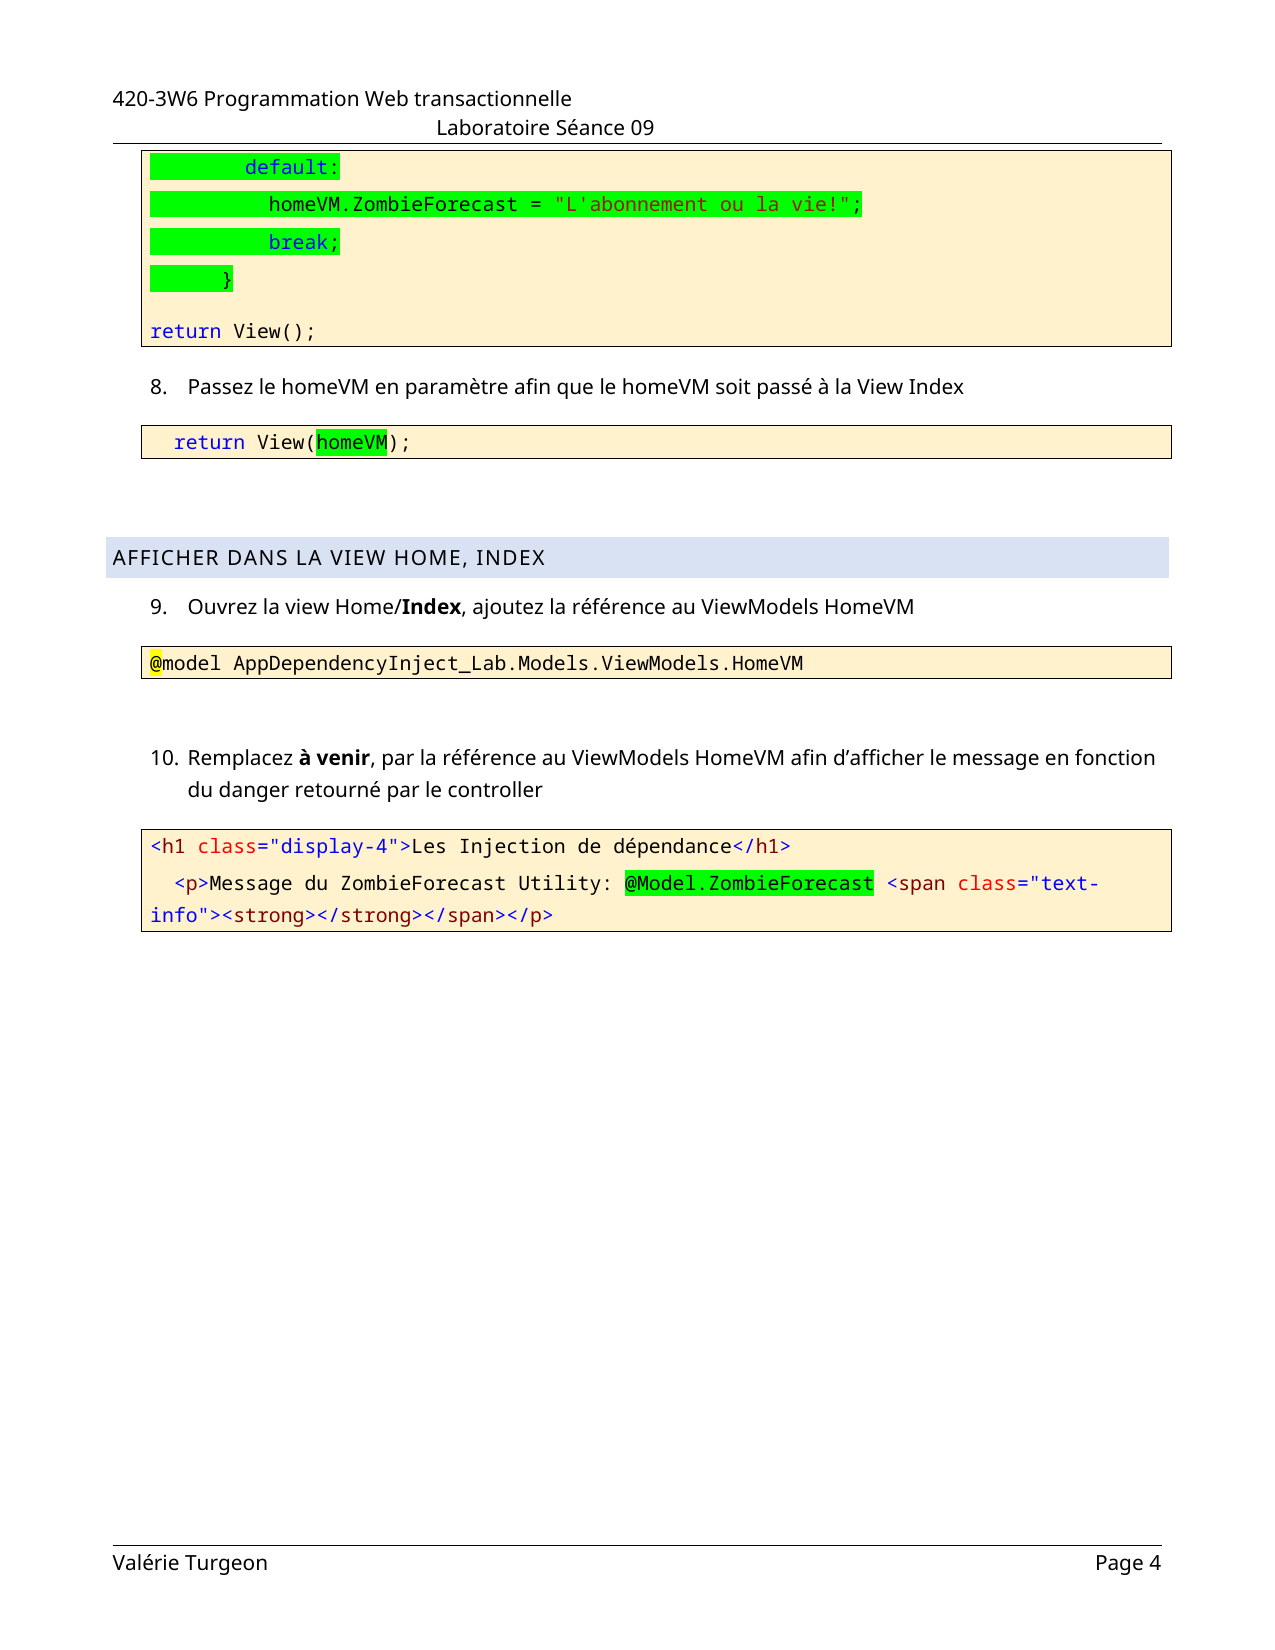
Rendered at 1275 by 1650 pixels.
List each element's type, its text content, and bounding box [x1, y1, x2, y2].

text @model AppDependencyInject_Lab.Models.ViewModels.HomeVM [142, 647, 1171, 678]
text } [142, 262, 1171, 292]
text <p>Message du ZombieForecast Utility: @Model.ZombieForecast <span class="text-info"><strong></strong></span></p> [142, 866, 1171, 931]
list Passez le homeVM en paramètre afin que le homeVM soit passé à la View Index [150, 372, 1162, 400]
text <h1 class="display-4">Les Injection de dépendance</h1> [142, 830, 1171, 859]
text return View(); [142, 314, 1171, 346]
text return View(homeVM); [142, 426, 1171, 458]
list Ouvrez la view Home/Index, ajoutez la référence au ViewModels HomeVM [150, 592, 1162, 621]
text default: [142, 151, 1171, 180]
subtitle Afficher dans la View Home, Index [113, 543, 1162, 572]
list Remplacez à venir, par la référence au ViewModels HomeVM afin d’afficher le message en fonction du danger retourné par le controller [150, 743, 1162, 804]
text break; [142, 225, 1171, 255]
text homeVM.ZombieForecast = "L'abonnement ou la vie!"; [142, 187, 1171, 217]
